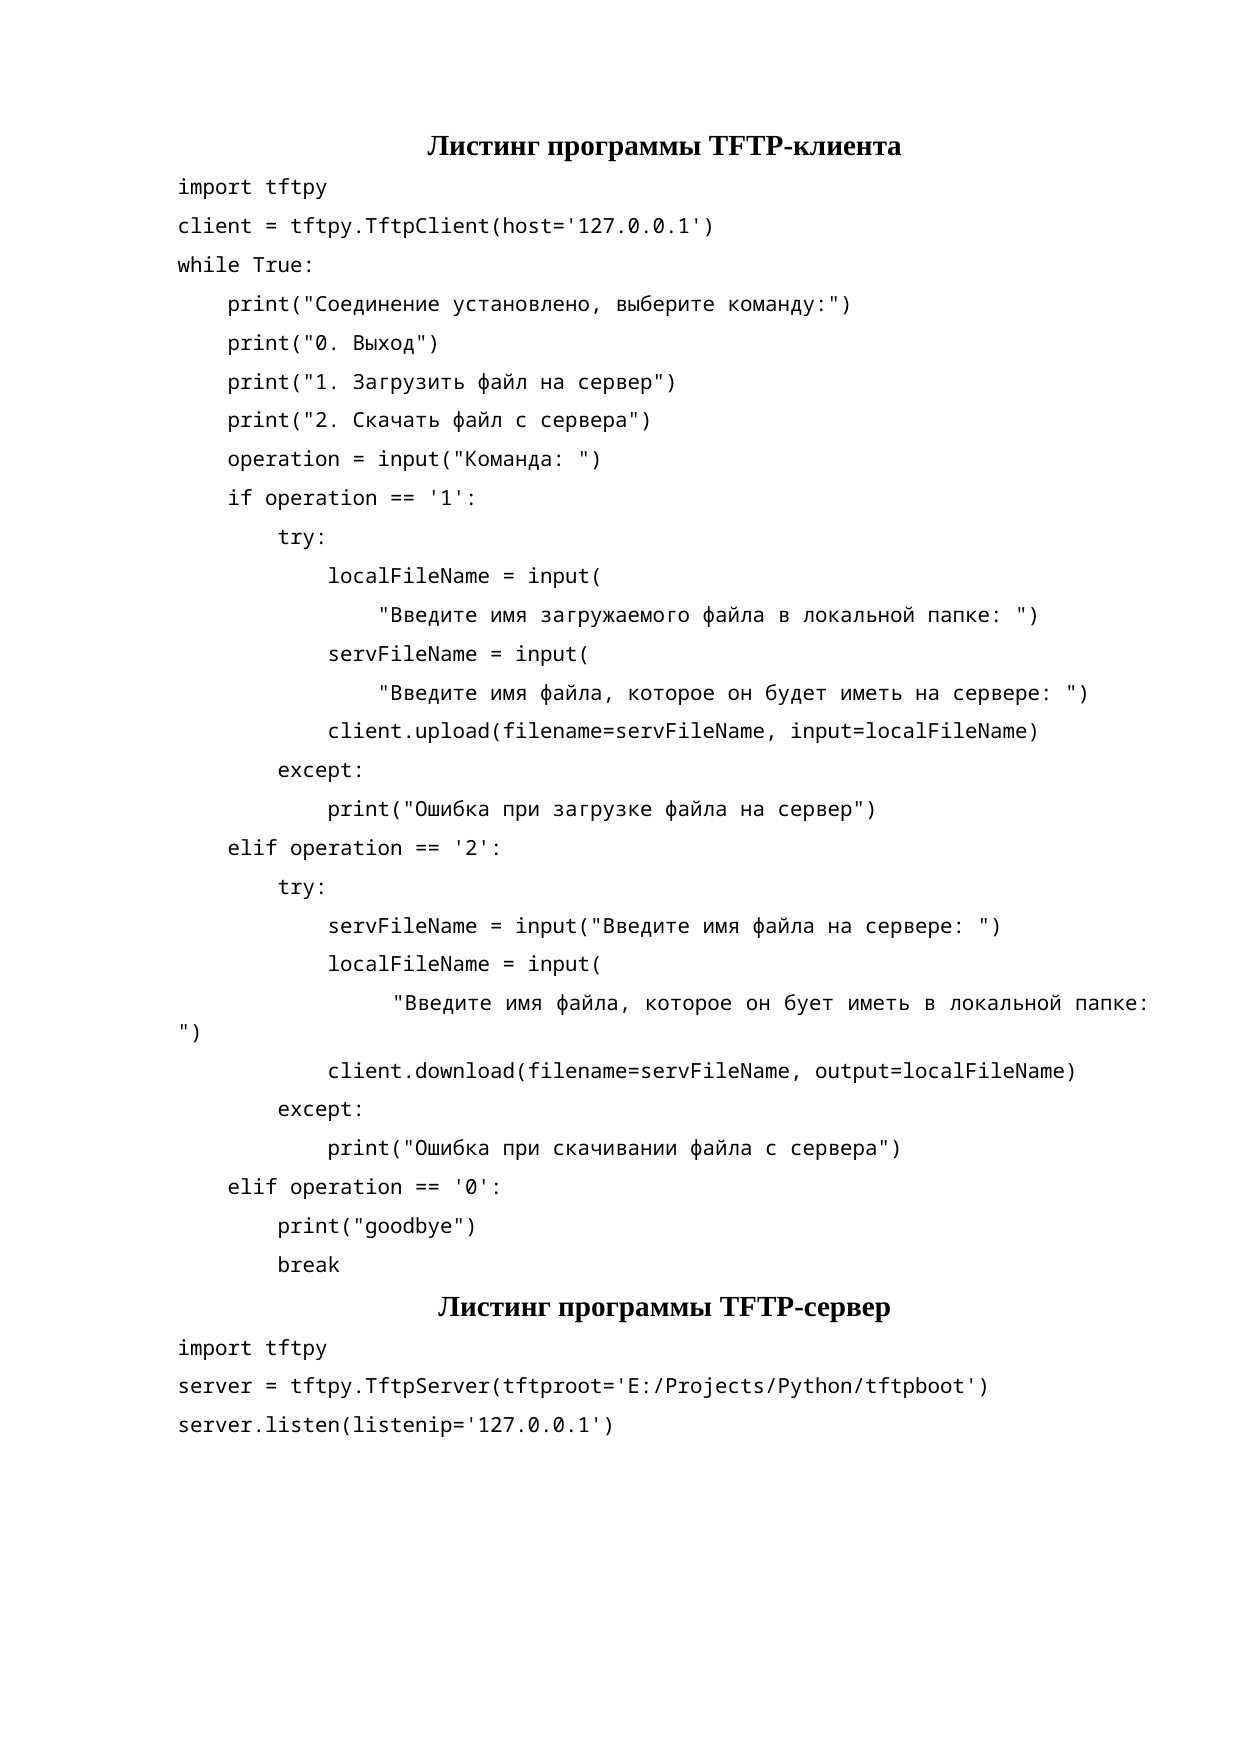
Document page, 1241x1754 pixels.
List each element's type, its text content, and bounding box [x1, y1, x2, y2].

text "Введите имя файла, которое он бует иметь в локальной папке: ") [177, 988, 1152, 1045]
text "Введите имя файла, которое он будет иметь на сервере: ") [177, 678, 1152, 706]
text print("Ошибка при загрузке файла на сервер") [177, 794, 1152, 823]
text print("2. Скачать файл с сервера") [177, 406, 1152, 434]
text print("Ошибка при скачивании файла с сервера") [177, 1133, 1152, 1162]
text except: [177, 755, 1152, 784]
text print("goodbye") [177, 1211, 1152, 1239]
text while True: [177, 250, 1152, 279]
text server = tftpy.TftpServer(tftproot='E:/Projects/Python/tftpboot') [177, 1372, 1152, 1400]
text print("Соединение установлено, выберите команду:") [177, 289, 1152, 317]
text server.listen(listenip='127.0.0.1') [177, 1411, 1152, 1439]
text except: [177, 1094, 1152, 1123]
text servFileName = input( [177, 639, 1152, 667]
text "Введите имя загружаемого файла в локальной папке: ") [177, 600, 1152, 628]
text Листинг программы TFTP-сервер [177, 1289, 1152, 1322]
text break [177, 1250, 1152, 1278]
text operation = input("Команда: ") [177, 444, 1152, 473]
text client = tftpy.TftpClient(host='127.0.0.1') [177, 211, 1152, 240]
text localFileName = input( [177, 561, 1152, 589]
text client.download(filename=servFileName, output=localFileName) [177, 1056, 1152, 1084]
text import tftpy [177, 172, 1152, 201]
text try: [177, 872, 1152, 900]
text Листинг программы TFTP-клиента [177, 128, 1152, 162]
text try: [177, 522, 1152, 551]
text client.upload(filename=servFileName, input=localFileName) [177, 716, 1152, 745]
text localFileName = input( [177, 949, 1152, 978]
text print("0. Выход") [177, 328, 1152, 356]
text servFileName = input("Введите имя файла на сервере: ") [177, 911, 1152, 939]
text import tftpy [177, 1333, 1152, 1361]
text elif operation == '2': [177, 833, 1152, 861]
text elif operation == '0': [177, 1172, 1152, 1201]
text print("1. Загрузить файл на сервер") [177, 367, 1152, 395]
text if operation == '1': [177, 483, 1152, 512]
